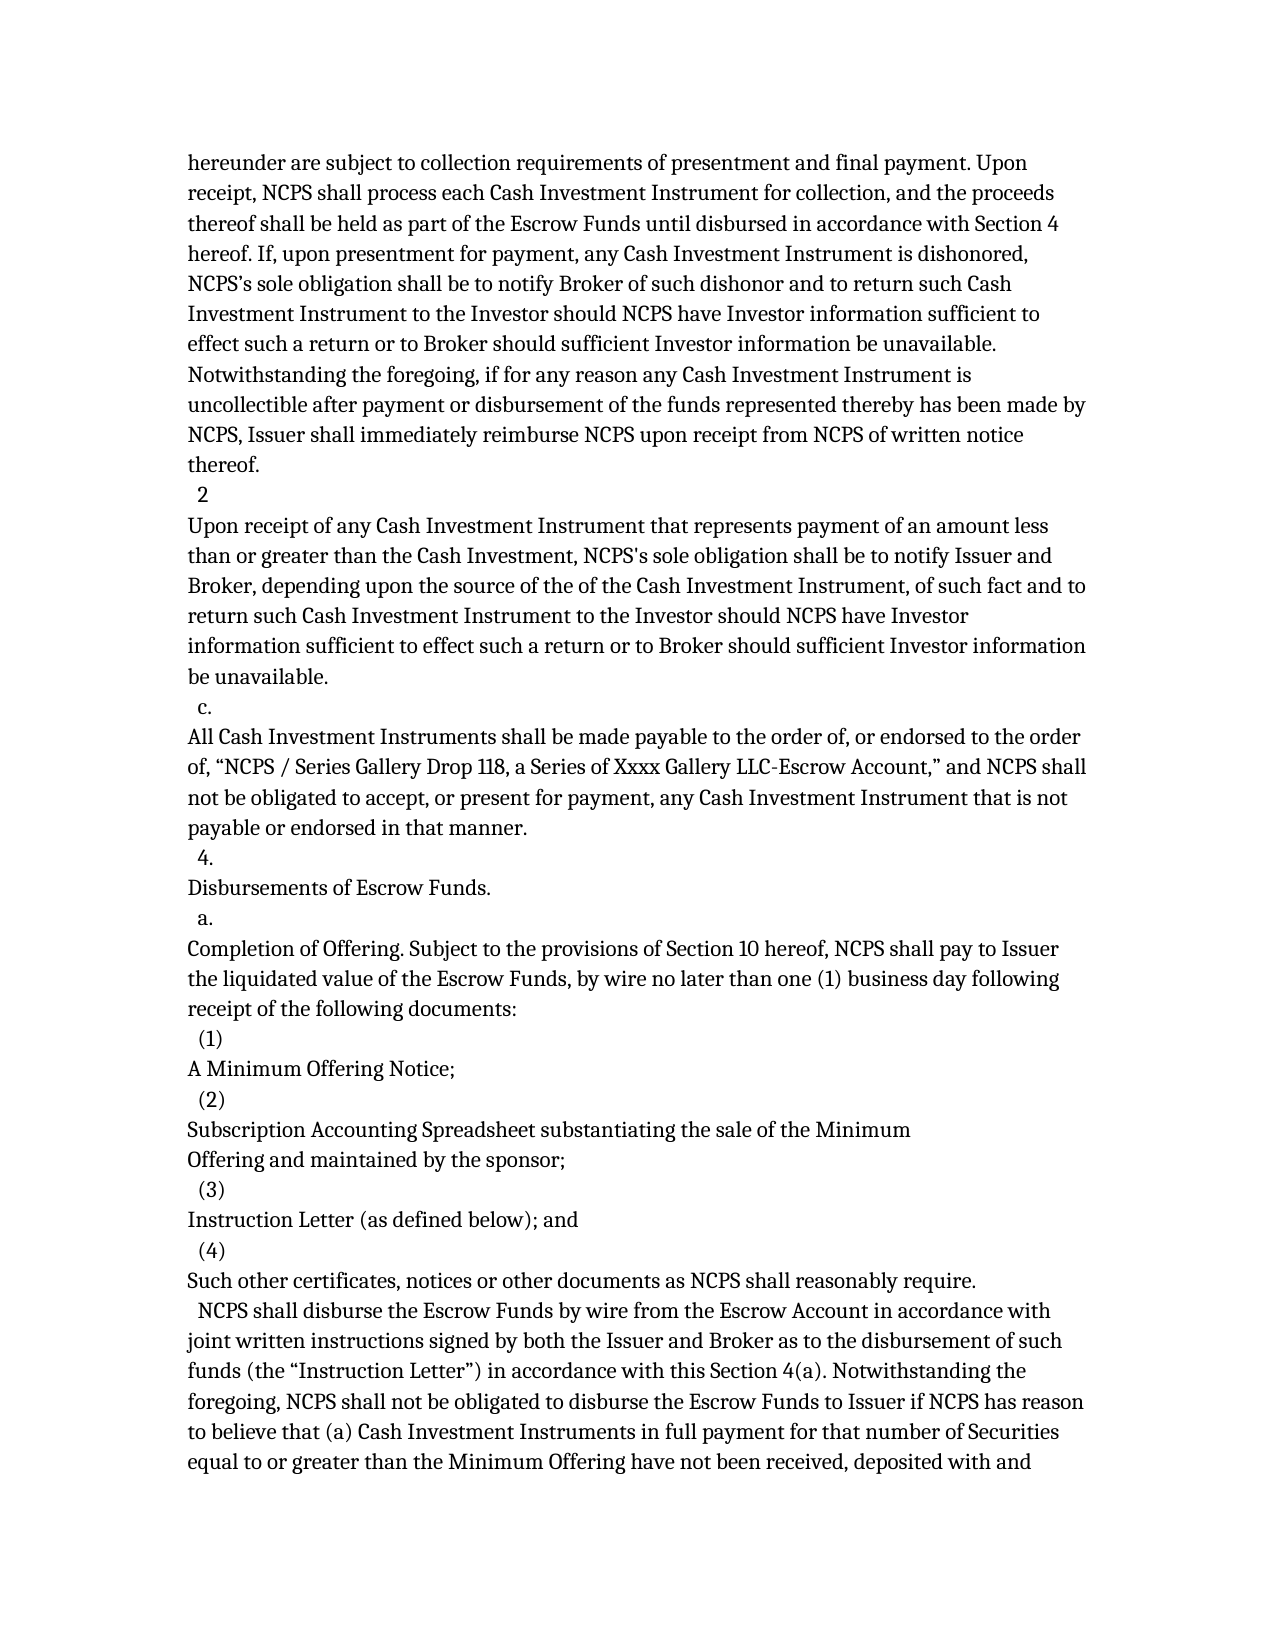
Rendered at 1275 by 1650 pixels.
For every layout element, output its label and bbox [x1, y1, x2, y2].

text [187, 150, 1087, 1475]
